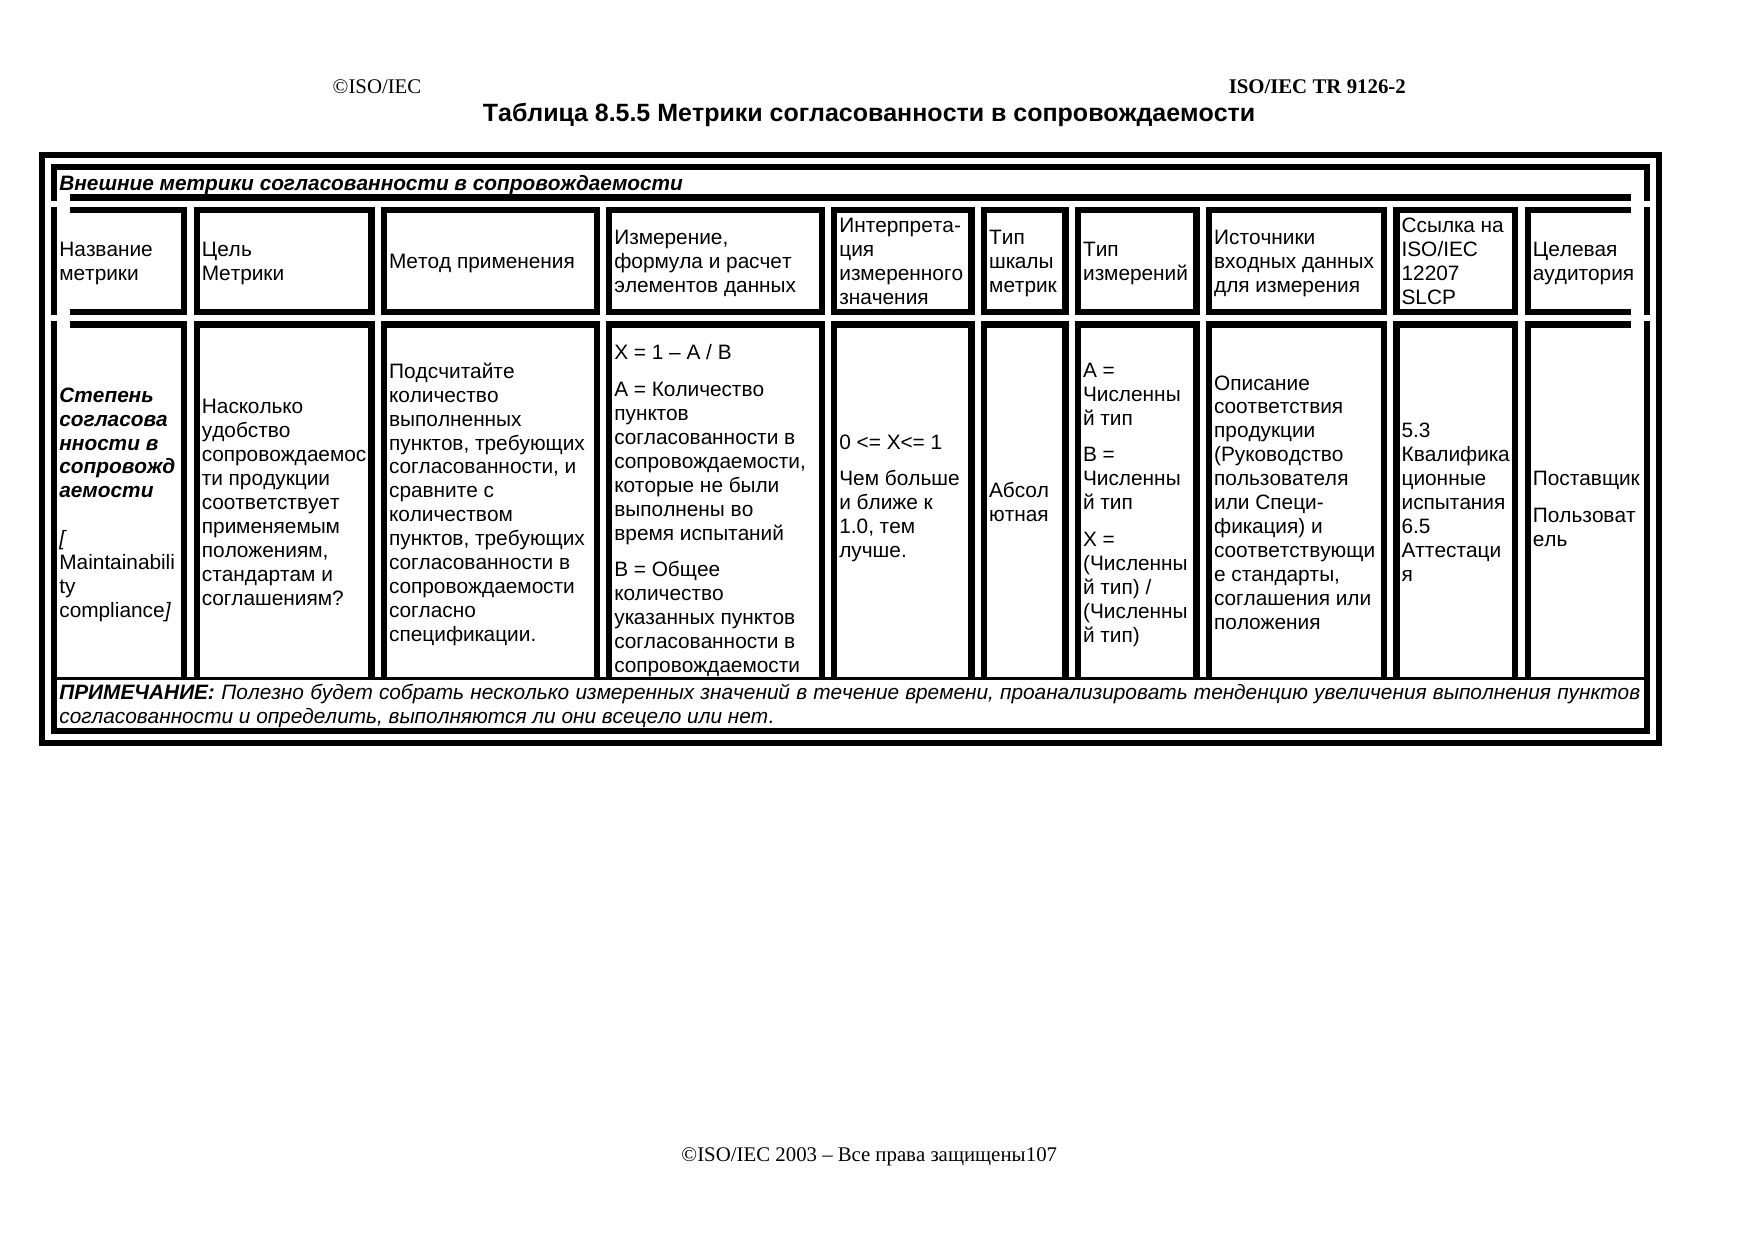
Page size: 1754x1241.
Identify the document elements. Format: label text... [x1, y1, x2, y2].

subtitle Таблица 8.5.5 Метрики согласованности в сопровождаемости [59, 98, 1679, 127]
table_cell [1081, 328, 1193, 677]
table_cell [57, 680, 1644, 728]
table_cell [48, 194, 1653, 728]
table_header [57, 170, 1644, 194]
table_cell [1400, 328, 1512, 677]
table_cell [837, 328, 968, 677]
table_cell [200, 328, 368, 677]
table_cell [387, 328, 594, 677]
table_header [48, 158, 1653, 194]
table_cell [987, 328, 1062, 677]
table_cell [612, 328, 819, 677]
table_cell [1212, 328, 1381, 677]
